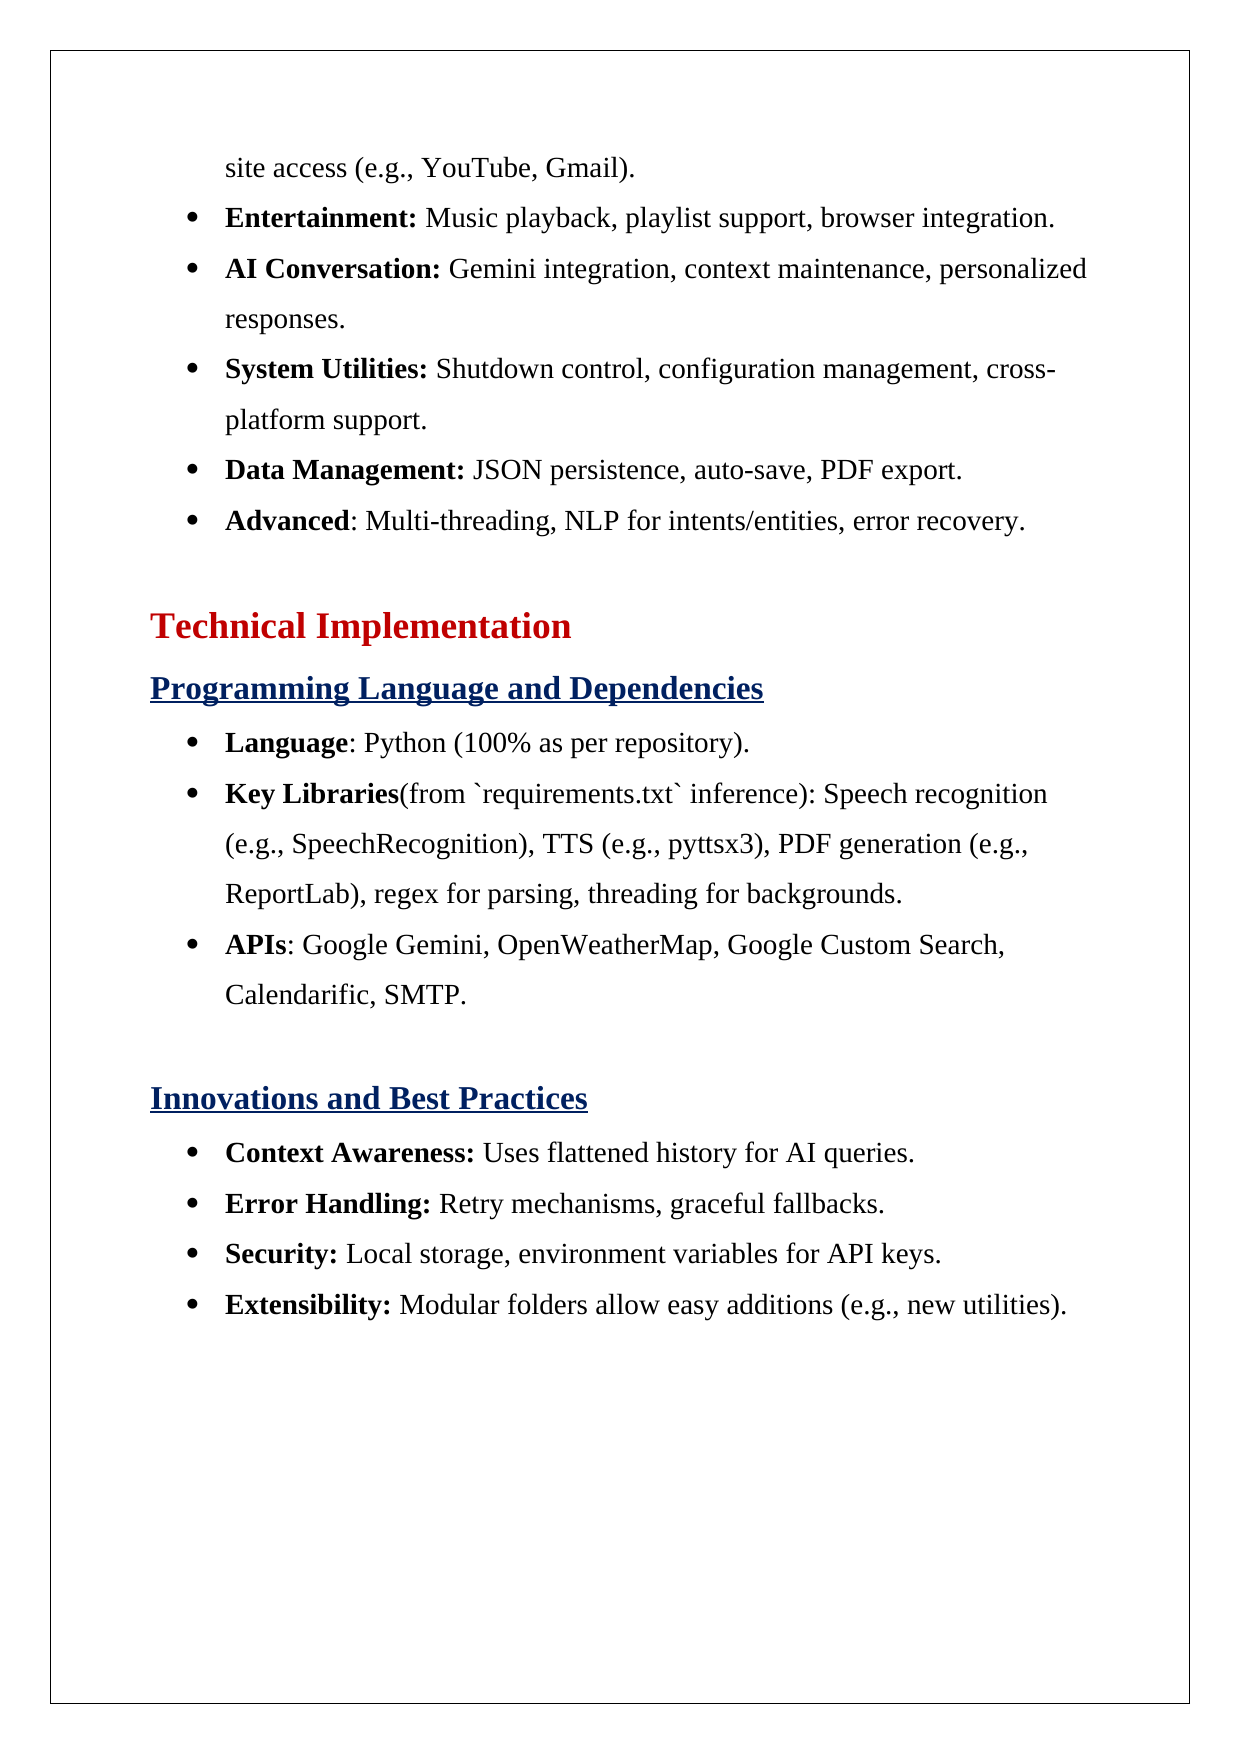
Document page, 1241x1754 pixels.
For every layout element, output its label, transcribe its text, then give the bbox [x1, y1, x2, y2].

list Error Handling: Retry mechanisms, graceful fallbacks. [187, 1186, 1090, 1219]
list Data Management: JSON persistence, auto-save, PDF export. [187, 452, 1090, 486]
list AI Conversation: Gemini integration, context maintenance, personalized responses. [187, 251, 1090, 335]
list Language: Python (100% as per repository). [187, 726, 1090, 759]
text Innovations and Best Practices [150, 1078, 1090, 1116]
text Technical Implementation [150, 603, 1090, 646]
list Key Libraries(from `requirements.txt` inference): Speech recognition (e.g., SpeechRecognition), TTS (e.g., pyttsx3), PDF generation (e.g., ReportLab), regex for parsing, threading for backgrounds. [187, 776, 1090, 910]
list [187, 150, 1090, 183]
list Extensibility: Modular folders allow easy additions (e.g., new utilities). [187, 1287, 1090, 1320]
list Security: Local storage, environment variables for API keys. [187, 1236, 1090, 1270]
list System Utilities: Shutdown control, configuration management, cross-platform support. [187, 351, 1090, 435]
text Programming Language and Dependencies [150, 668, 1090, 706]
list Advanced: Multi-threading, NLP for intents/entities, error recovery. [187, 503, 1090, 536]
list APIs: Google Gemini, OpenWeatherMap, Google Custom Search, Calendarific, SMTP. [187, 927, 1090, 1011]
list Context Awareness: Uses flattened history for AI queries. [187, 1136, 1090, 1169]
list Entertainment: Music playback, playlist support, browser integration. [187, 200, 1090, 234]
